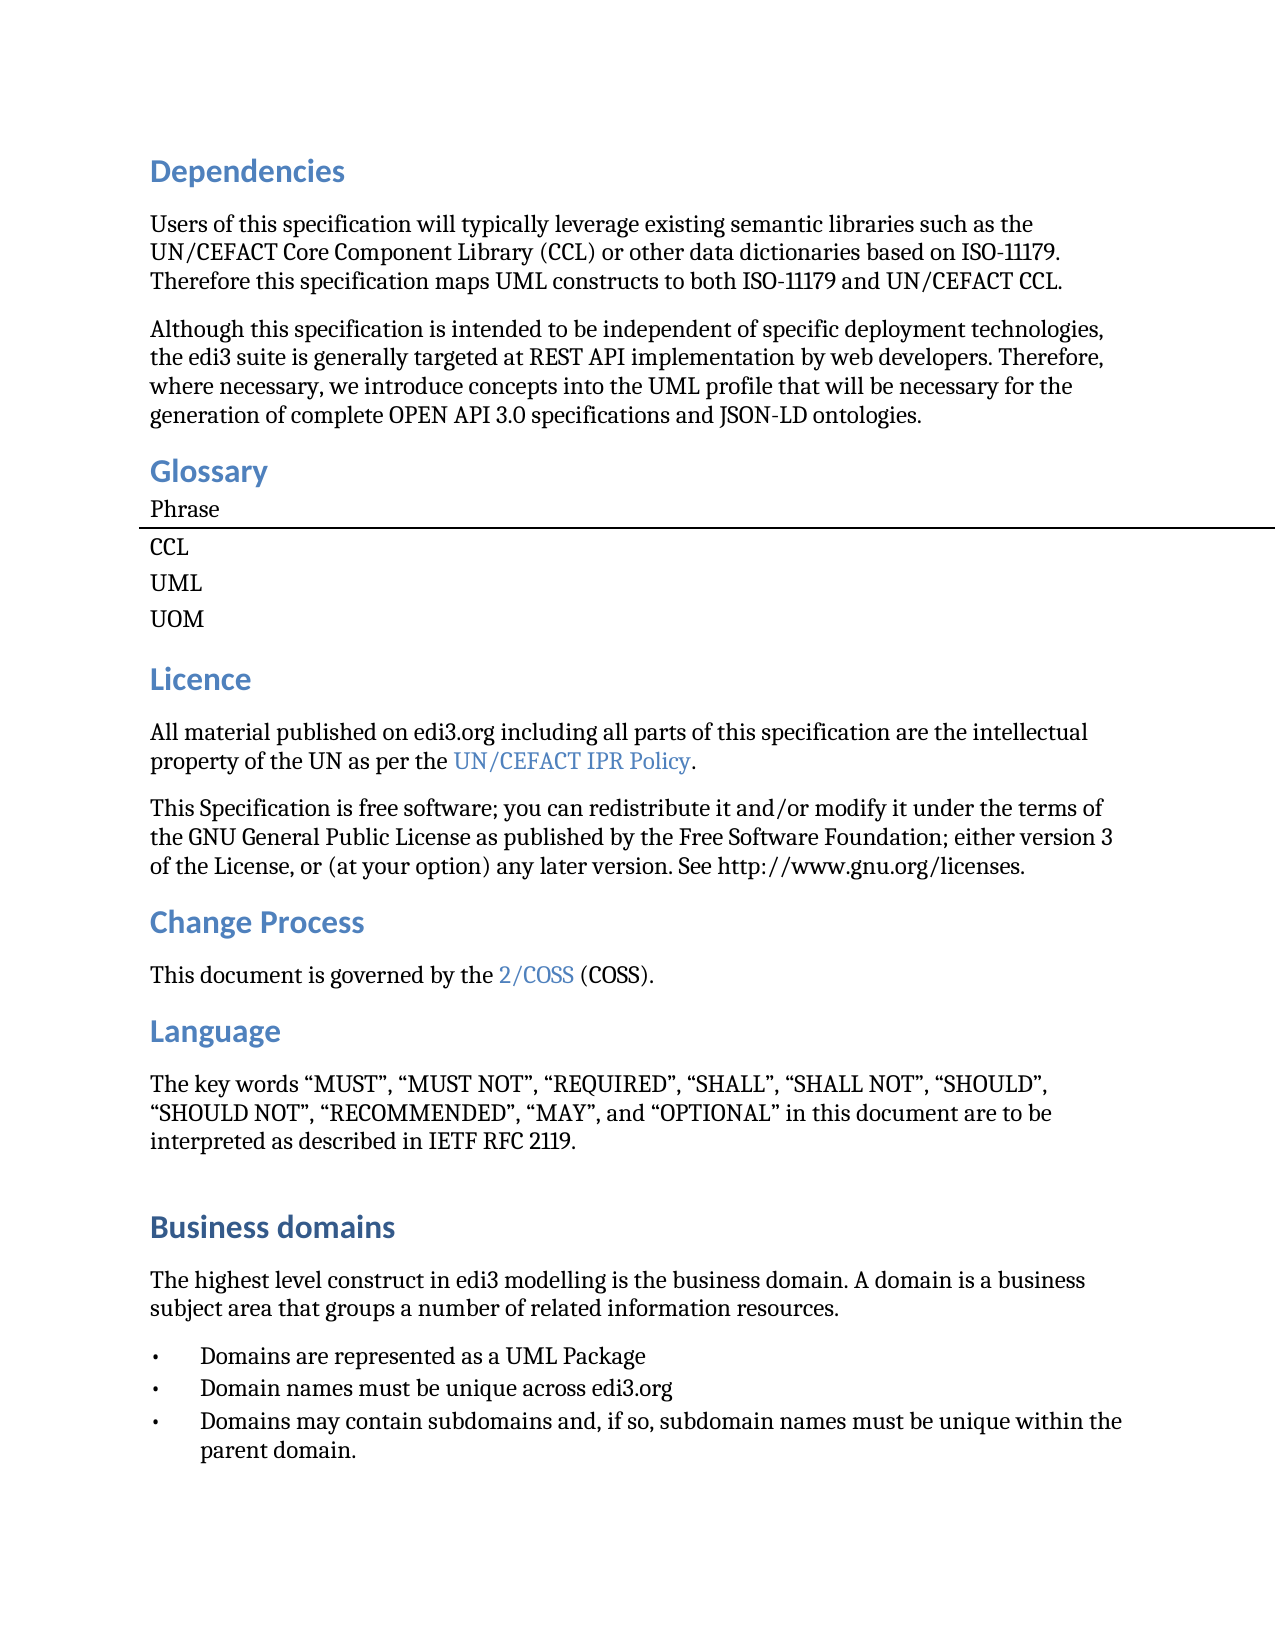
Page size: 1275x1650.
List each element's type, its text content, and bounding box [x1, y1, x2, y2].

text All material published on edi3.org including all parts of this specification are the intellectual property of the UN as per the UN/CEFACT IPR Policy. [150, 718, 1125, 775]
text Although this specification is intended to be independent of specific deployment technologies, the edi3 suite is generally targeted at REST API implementation by web developers. Therefore, where necessary, we introduce concepts into the UML profile that will be necessary for the generation of complete OPEN API 3.0 specifications and JSON-LD ontologies. [150, 314, 1125, 429]
list Domain names must be unique across edi3.org [150, 1374, 1125, 1403]
table_cell CCL [139, 529, 1275, 565]
subtitle Licence [150, 658, 1125, 699]
subtitle Business domains [150, 1206, 1125, 1247]
table_header Phrase [139, 491, 1275, 527]
list Domains may contain subdomains and, if so, subdomain names must be unique within the parent domain. [150, 1407, 1125, 1464]
text Users of this specification will typically leverage existing semantic libraries such as the UN/CEFACT Core Component Library (CCL) or other data dictionaries based on ISO-11179. Therefore this specification maps UML constructs to both ISO-11179 and UN/CEFACT CCL. [150, 209, 1125, 296]
subtitle Change Process [150, 901, 1125, 942]
table_cell UOM [139, 601, 1275, 638]
text The highest level construct in edi3 modelling is the business domain. A domain is a business subject area that groups a number of related information resources. [150, 1266, 1125, 1323]
subtitle Glossary [150, 450, 1125, 491]
list Domains are represented as a UML Package [150, 1342, 1125, 1371]
text This document is governed by the 2/COSS (COSS). [150, 961, 1125, 989]
text This Specification is free software; you can redistribute it and/or modify it under the terms of the GNU General Public License as published by the Free Software Foundation; either version 3 of the License, or (at your option) any later version. See http://www.gnu.org/licenses. [150, 794, 1125, 880]
subtitle Dependencies [150, 150, 1125, 191]
table_cell UML [139, 565, 1275, 601]
text The key words “MUST”, “MUST NOT”, “REQUIRED”, “SHALL”, “SHALL NOT”, “SHOULD”, “SHOULD NOT”, “RECOMMENDED”, “MAY”, and “OPTIONAL” in this document are to be interpreted as described in IETF RFC 2119. [150, 1070, 1125, 1156]
subtitle Language [150, 1010, 1125, 1051]
